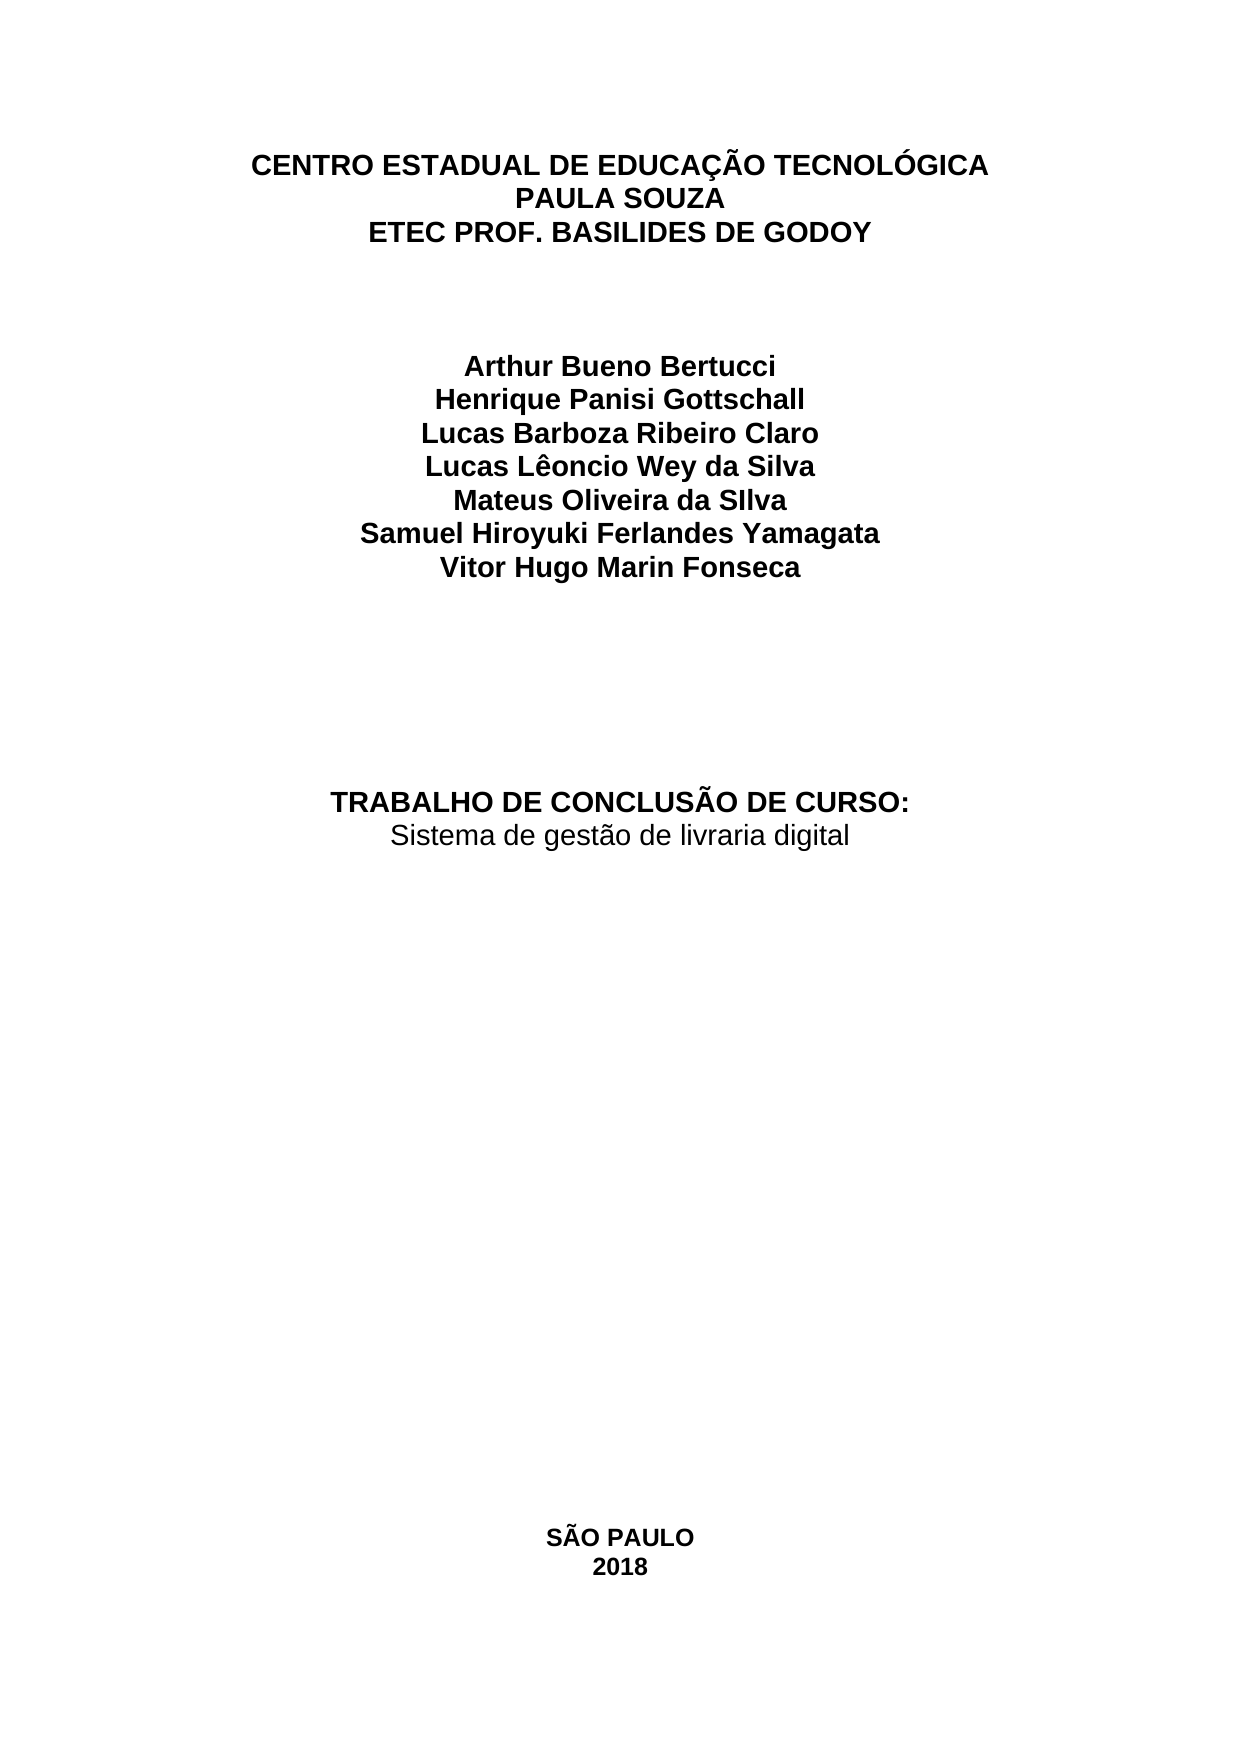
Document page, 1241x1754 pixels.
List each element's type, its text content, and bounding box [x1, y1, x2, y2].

text TRABALHO DE CONCLUSÃO DE CURSO: [177, 785, 1063, 818]
text SÃO PAULO [177, 1523, 1063, 1552]
text PAULA SOUZA [177, 181, 1063, 215]
text Lucas Barboza Ribeiro Claro [177, 416, 1063, 449]
text Vitor Hugo Marin Fonseca [177, 550, 1063, 584]
text ETEC PROF. BASILIDES DE GODOY [177, 215, 1063, 248]
text Mateus Oliveira da SIlva [177, 483, 1063, 517]
text Samuel Hiroyuki Ferlandes Yamagata [177, 517, 1063, 550]
text Lucas Lêoncio Wey da Silva [177, 449, 1063, 483]
text 2018 [177, 1552, 1063, 1580]
text Sistema de gestão de livraria digital [177, 818, 1063, 852]
text CENTRO ESTADUAL DE EDUCAÇÃO TECNOLÓGICA [177, 148, 1063, 181]
text Henrique Panisi Gottschall [177, 382, 1063, 416]
text Arthur Bueno Bertucci [177, 349, 1063, 382]
